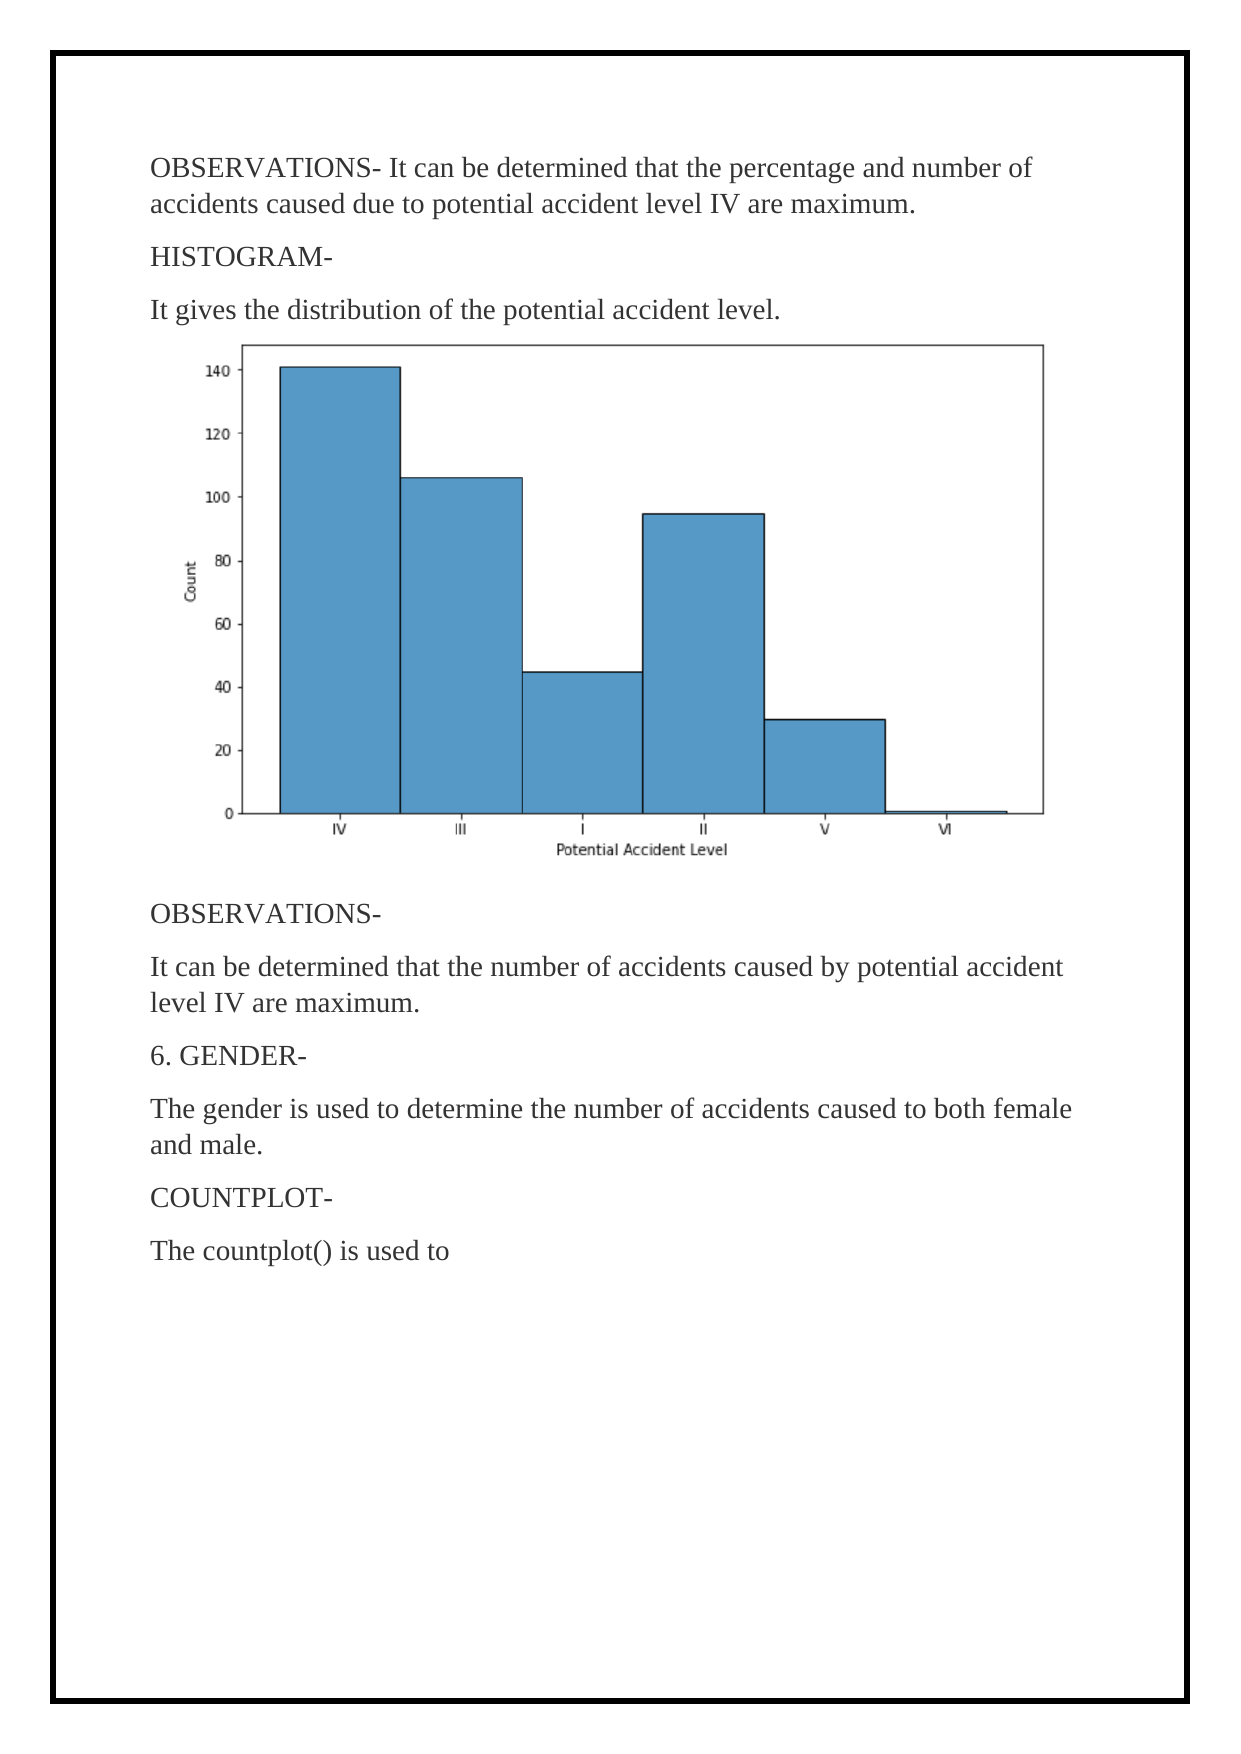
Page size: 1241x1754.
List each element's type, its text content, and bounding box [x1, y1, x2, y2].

picture [150, 344, 1091, 878]
text The gender is used to determine the number of accidents caused to both female and male. [150, 1091, 1090, 1161]
text COUNTPLOT- [150, 1180, 1090, 1214]
text 6. GENDER- [150, 1038, 1090, 1072]
text The countplot() is used to [150, 1233, 1090, 1266]
text It can be determined that the number of accidents caused by potential accident level IV are maximum. [150, 949, 1090, 1019]
text OBSERVATIONS- It can be determined that the percentage and number of accidents caused due to potential accident level IV are maximum. [150, 150, 1090, 220]
text HISTOGRAM- [150, 239, 1090, 272]
text It gives the distribution of the potential accident level. [150, 292, 1090, 325]
text OBSERVATIONS- [150, 897, 1090, 930]
